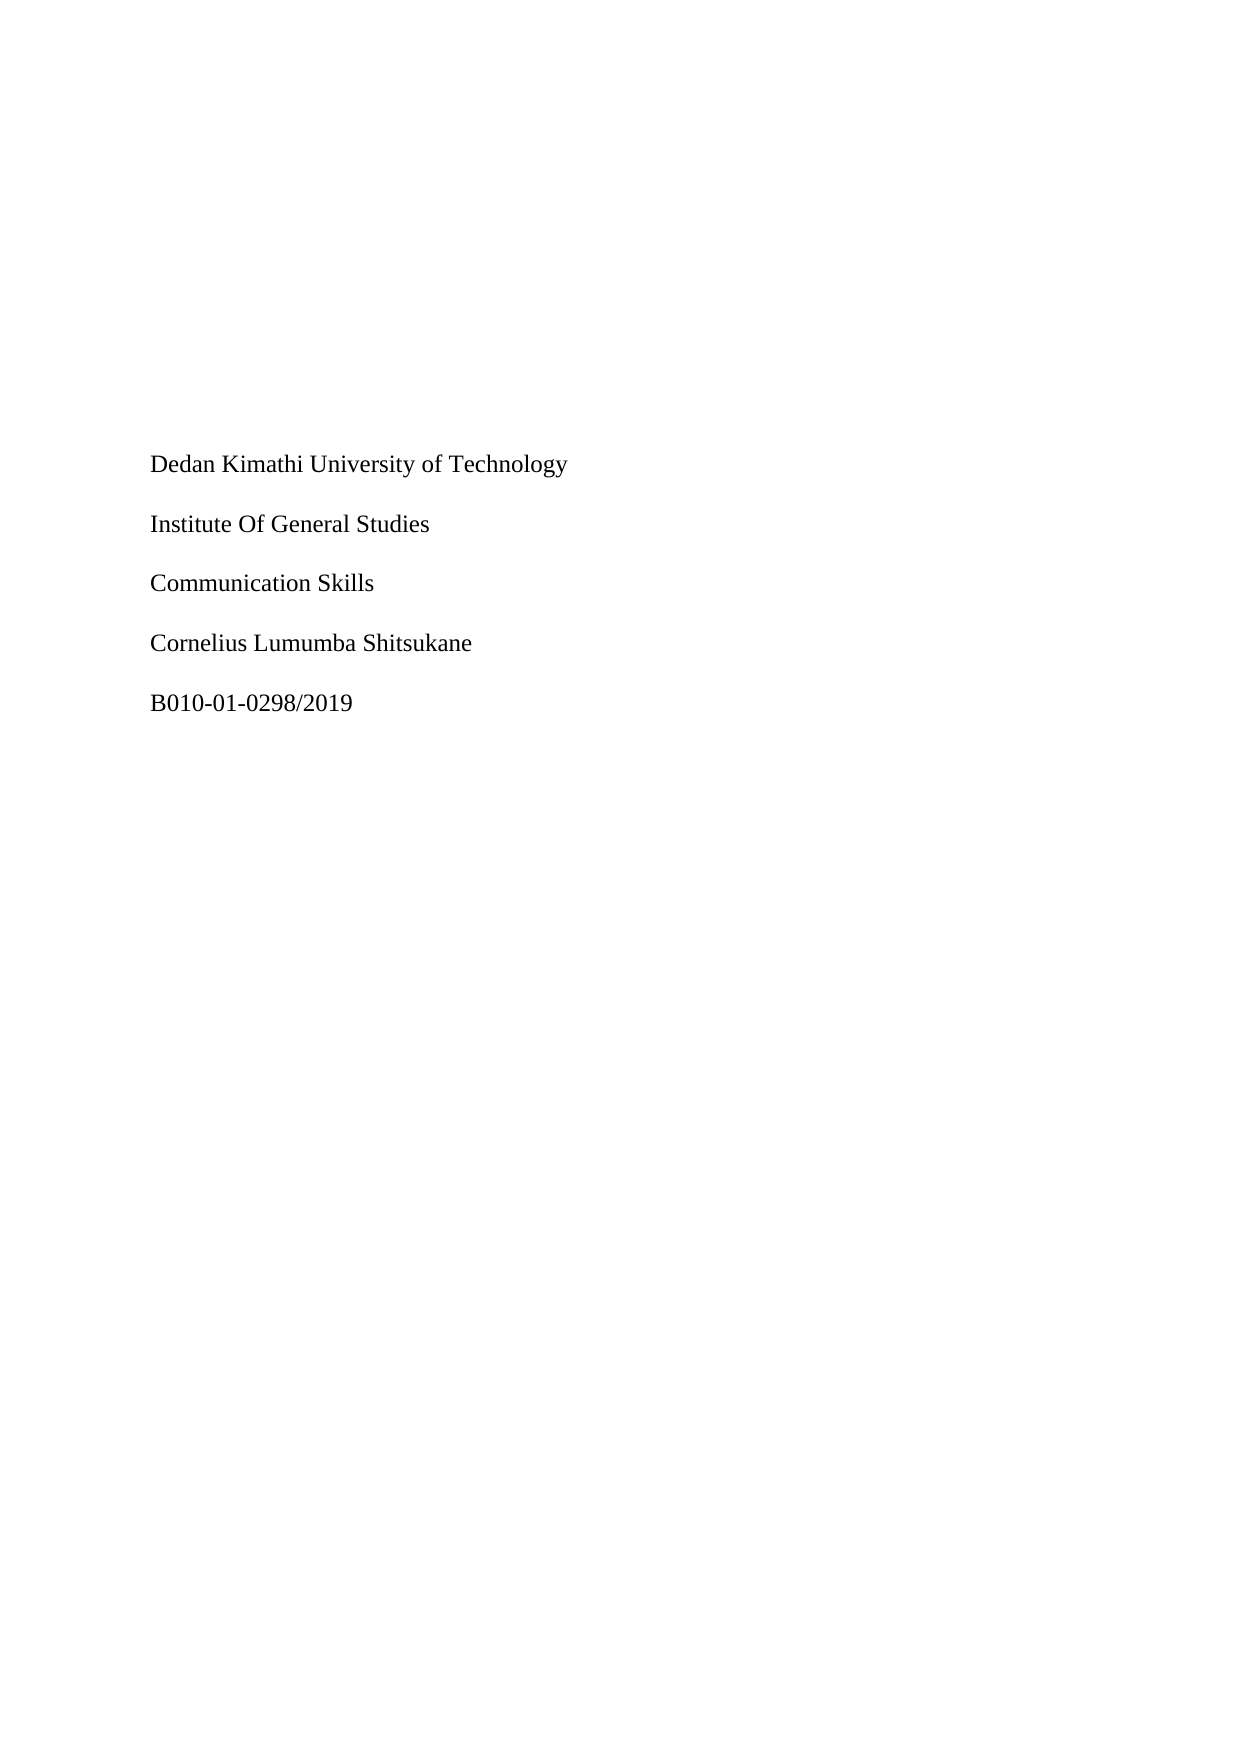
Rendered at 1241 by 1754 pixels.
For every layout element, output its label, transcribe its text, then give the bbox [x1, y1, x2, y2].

text B010-01-0298/2019 [150, 688, 1090, 717]
text Institute Of General Studies [150, 509, 1090, 537]
text Dedan Kimathi University of Technology [150, 449, 1090, 478]
text Cornelius Lumumba Shitsukane [150, 628, 1090, 657]
text Communication Skills [150, 568, 1090, 597]
